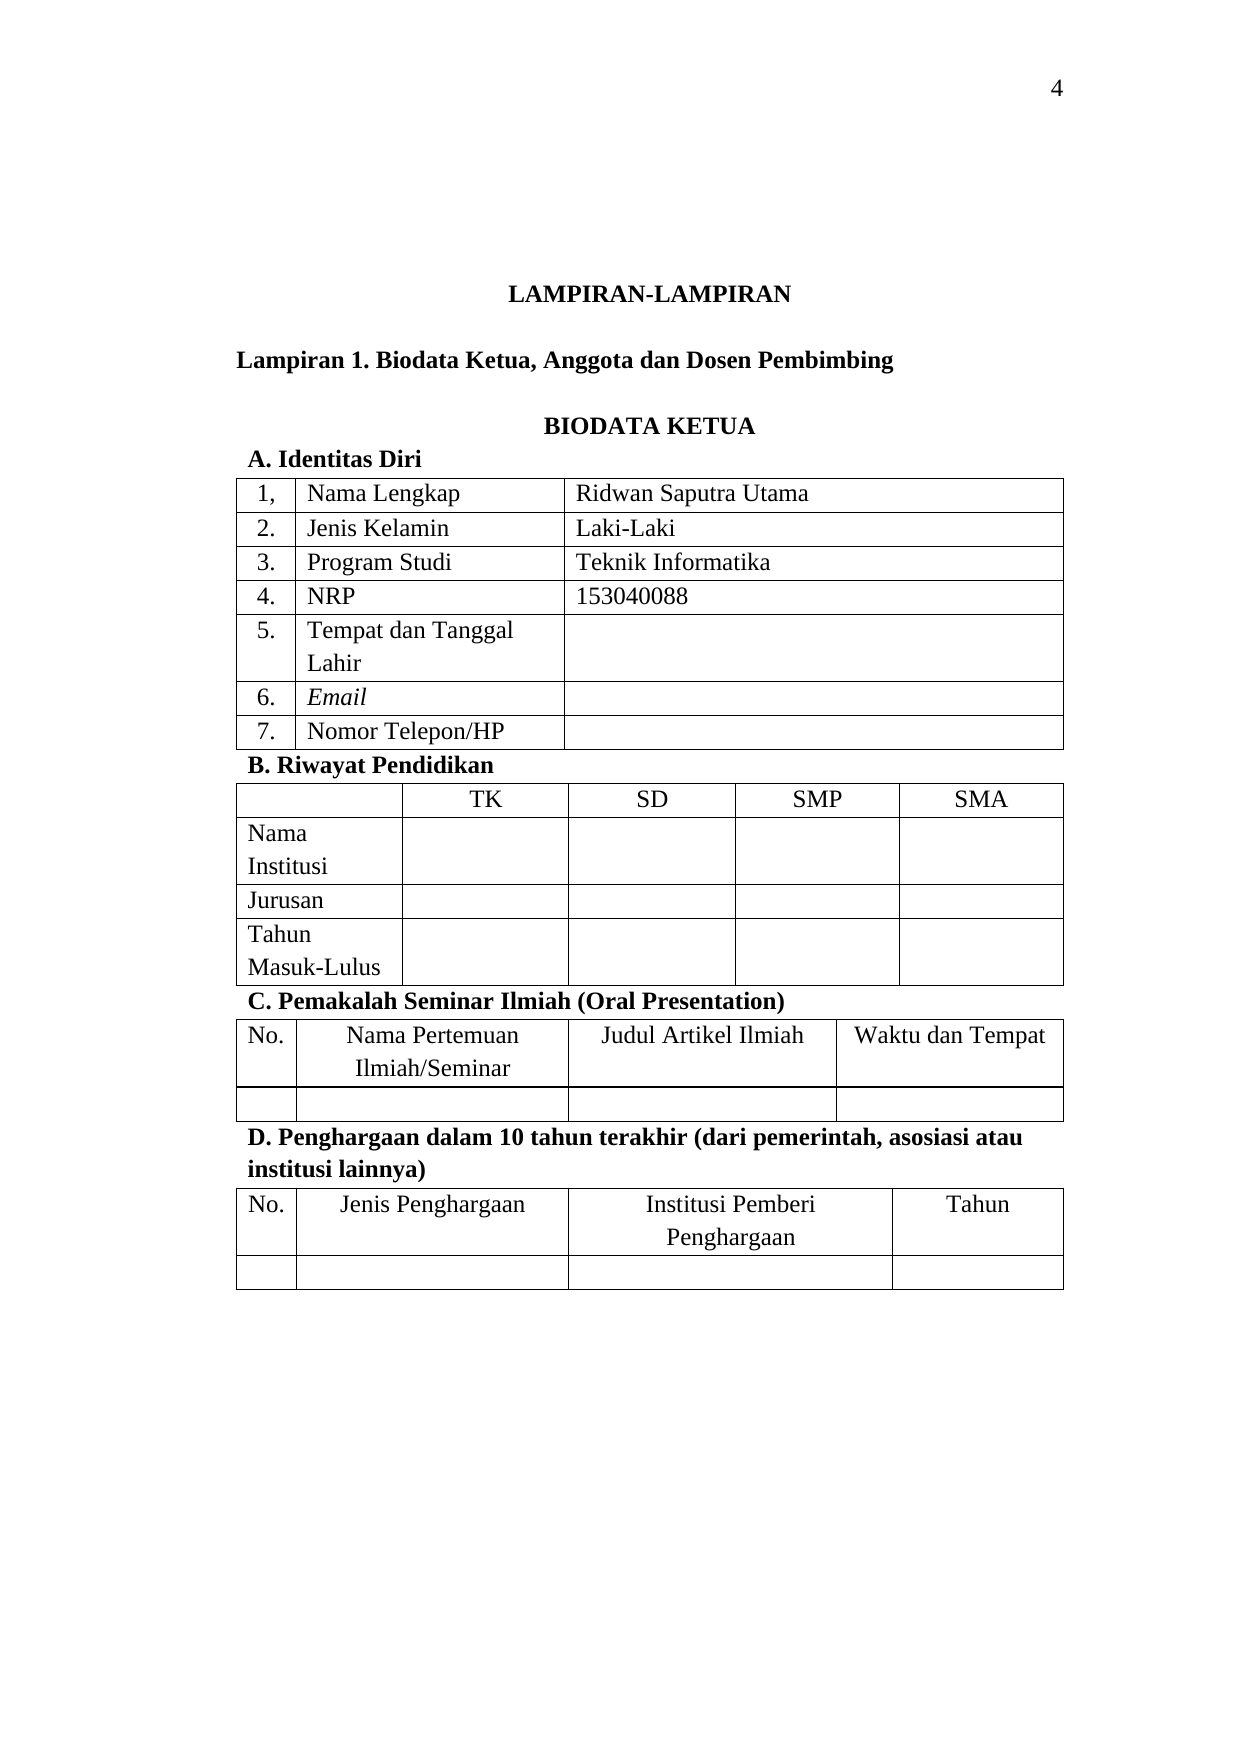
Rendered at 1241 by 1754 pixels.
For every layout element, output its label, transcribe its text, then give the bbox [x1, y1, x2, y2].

table_cell [237, 1256, 296, 1289]
table_cell [569, 919, 735, 985]
table_cell 4. [237, 581, 295, 614]
table_cell [569, 1088, 836, 1121]
table_cell A. Identitas Diri [236, 445, 1063, 477]
table_cell D. Penghargaan dalam 10 tahun terakhir (dari pemerintah, asosiasi atau institusi lainnya) [236, 1122, 1063, 1188]
table_cell [237, 784, 402, 817]
table_cell [297, 1256, 568, 1289]
table_cell [297, 1088, 568, 1121]
text LAMPIRAN-LAMPIRAN [236, 279, 1063, 308]
table_cell C. Pemakalah Seminar Ilmiah (Oral Presentation) [236, 986, 1063, 1019]
table_cell [837, 1088, 1063, 1121]
table_cell [403, 885, 568, 918]
table_cell No. [237, 1020, 296, 1086]
table_cell [565, 682, 1063, 715]
table_cell [900, 818, 1063, 884]
table_cell [736, 818, 899, 884]
table_cell [565, 716, 1063, 749]
table_cell Jurusan [237, 885, 402, 918]
table_cell [900, 885, 1063, 918]
table_cell Ridwan Saputra Utama [565, 479, 1063, 512]
table_cell TK [403, 784, 568, 817]
table_cell B. Riwayat Pendidikan [236, 750, 1063, 783]
table_cell 1, [237, 479, 295, 512]
table_cell [403, 818, 568, 884]
table_cell [403, 919, 568, 985]
table_cell Waktu dan Tempat [837, 1020, 1063, 1086]
table_cell 7. [237, 716, 295, 749]
table_cell Email [296, 682, 564, 715]
table_cell [736, 885, 899, 918]
table_cell [893, 1256, 1063, 1289]
table_cell Tempat dan Tanggal Lahir [296, 615, 564, 681]
table_cell SMA [900, 784, 1063, 817]
table_cell Program Studi [296, 547, 564, 580]
table_cell [736, 919, 899, 985]
table_cell Jenis Kelamin [296, 513, 564, 546]
table_cell Nama Pertemuan Ilmiah/Seminar [297, 1020, 568, 1086]
table_cell 2. [237, 513, 295, 546]
table_cell [565, 615, 1063, 681]
table_cell Jenis Penghargaan [297, 1189, 568, 1255]
table_cell 3. [237, 547, 295, 580]
table_cell Judul Artikel Ilmiah [569, 1020, 836, 1086]
table_cell 6. [237, 682, 295, 715]
table_header BIODATA KETUA [236, 411, 1063, 444]
table_cell Tahun [893, 1189, 1063, 1255]
table_cell Teknik Informatika [565, 547, 1063, 580]
table_cell Institusi Pemberi Penghargaan [569, 1189, 892, 1255]
table_cell Laki-Laki [565, 513, 1063, 546]
table_cell [900, 919, 1063, 985]
table_cell 5. [237, 615, 295, 681]
table_cell Nomor Telepon/HP [296, 716, 564, 749]
table_cell [569, 818, 735, 884]
table_cell SMP [736, 784, 899, 817]
table_cell Tahun Masuk-Lulus [237, 919, 402, 985]
table_cell No. [237, 1189, 296, 1255]
table_cell [569, 885, 735, 918]
table_cell SD [569, 784, 735, 817]
table_cell 153040088 [565, 581, 1063, 614]
table_cell [569, 1256, 892, 1289]
table_cell Nama Lengkap [296, 479, 564, 512]
table_cell NRP [296, 581, 564, 614]
text Lampiran 1. Biodata Ketua, Anggota dan Dosen Pembimbing [236, 345, 1063, 374]
table_cell [237, 1088, 296, 1121]
table_cell Nama Institusi [237, 818, 402, 884]
